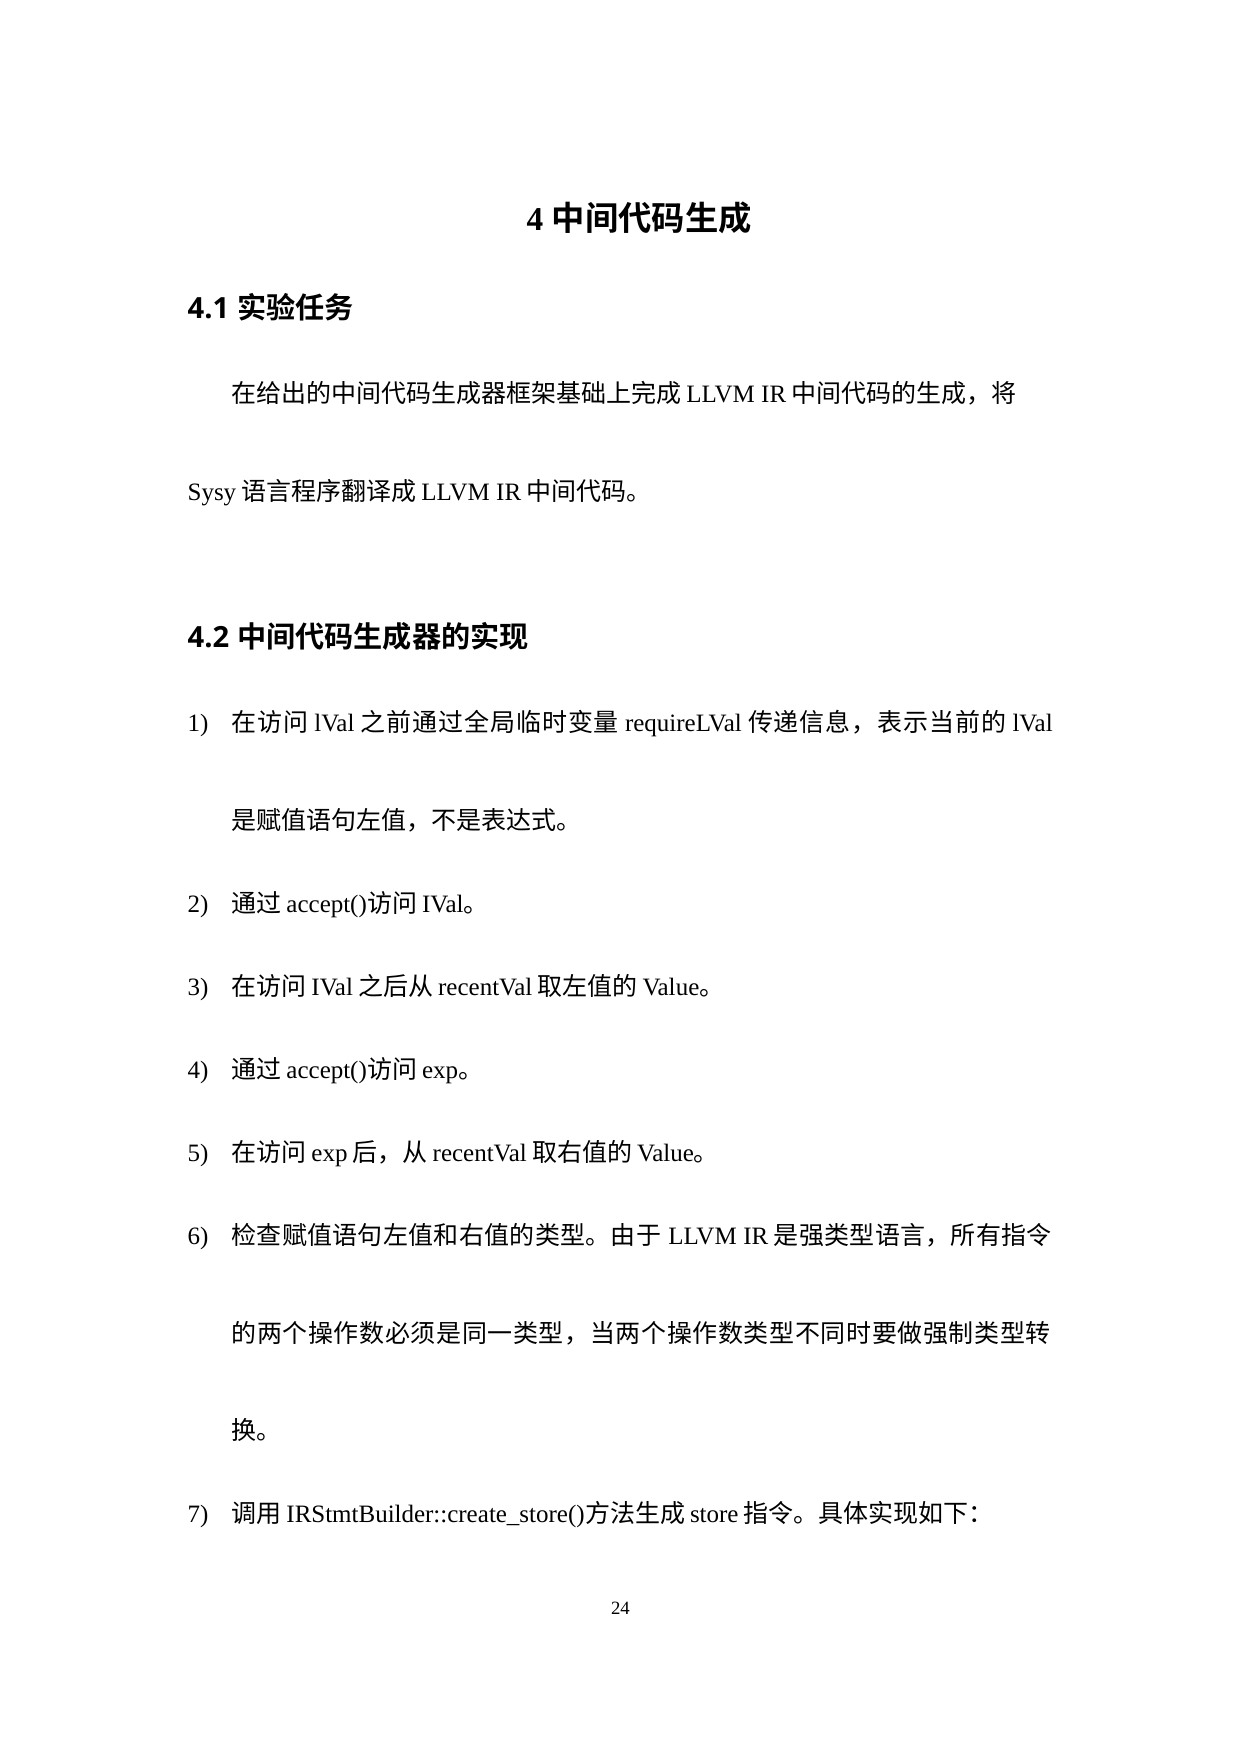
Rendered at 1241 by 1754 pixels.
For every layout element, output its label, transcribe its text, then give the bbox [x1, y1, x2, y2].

list 在访问lVal之前通过全局临时变量requireLVal传递信息，表示当前的lVal是赋值语句左值，不是表达式。 [187, 688, 1053, 851]
list 通过accept()访问IVal。 [187, 869, 1053, 934]
list 在访问IVal之后从recentVal取左值的Value。 [187, 952, 1053, 1017]
list 在访问exp后，从recentVal取右值的Value。 [187, 1118, 1053, 1183]
subtitle 4 中间代码生成 [225, 183, 1053, 248]
list 通过accept()访问exp。 [187, 1035, 1053, 1100]
list 检查赋值语句左值和右值的类型。由于LLVM IR是强类型语言，所有指令的两个操作数必须是同一类型，当两个操作数类型不同时要做强制类型转换。 [187, 1201, 1053, 1461]
subtitle 4.1 实验任务 [187, 273, 1053, 338]
text 在给出的中间代码生成器框架基础上完成LLVM IR中间代码的生成，将Sysy语言程序翻译成LLVM IR中间代码。 [187, 359, 1053, 522]
subtitle 4.2 中间代码生成器的实现 [187, 602, 1053, 667]
list 调用IRStmtBuilder::create_store()方法生成store指令。具体实现如下： [187, 1479, 1053, 1544]
